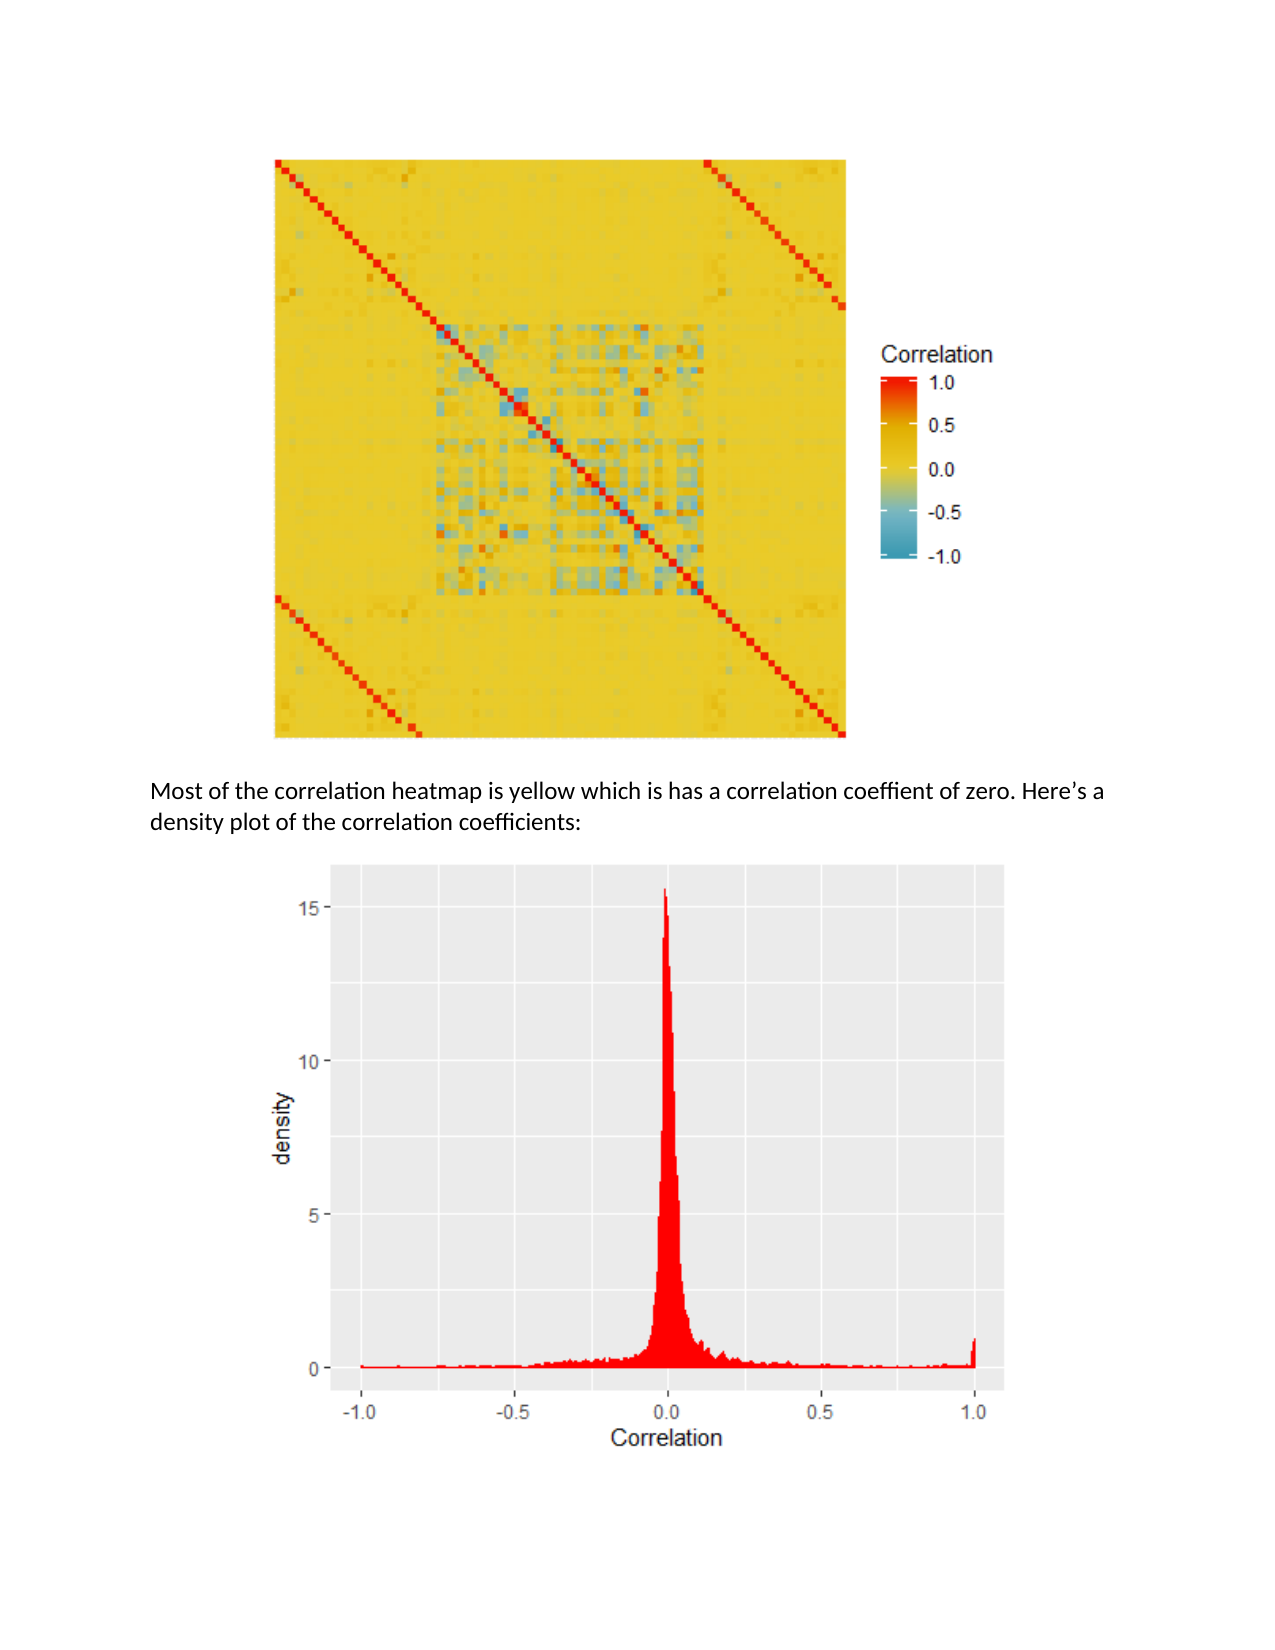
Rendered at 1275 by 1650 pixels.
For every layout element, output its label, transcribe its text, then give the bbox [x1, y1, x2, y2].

picture [258, 855, 1017, 1462]
text Most of the correlation heatmap is yellow which is has a correlation coeffient of zero. Here’s a density plot of the correlation coefficients: [150, 775, 1125, 836]
picture [258, 150, 1017, 757]
